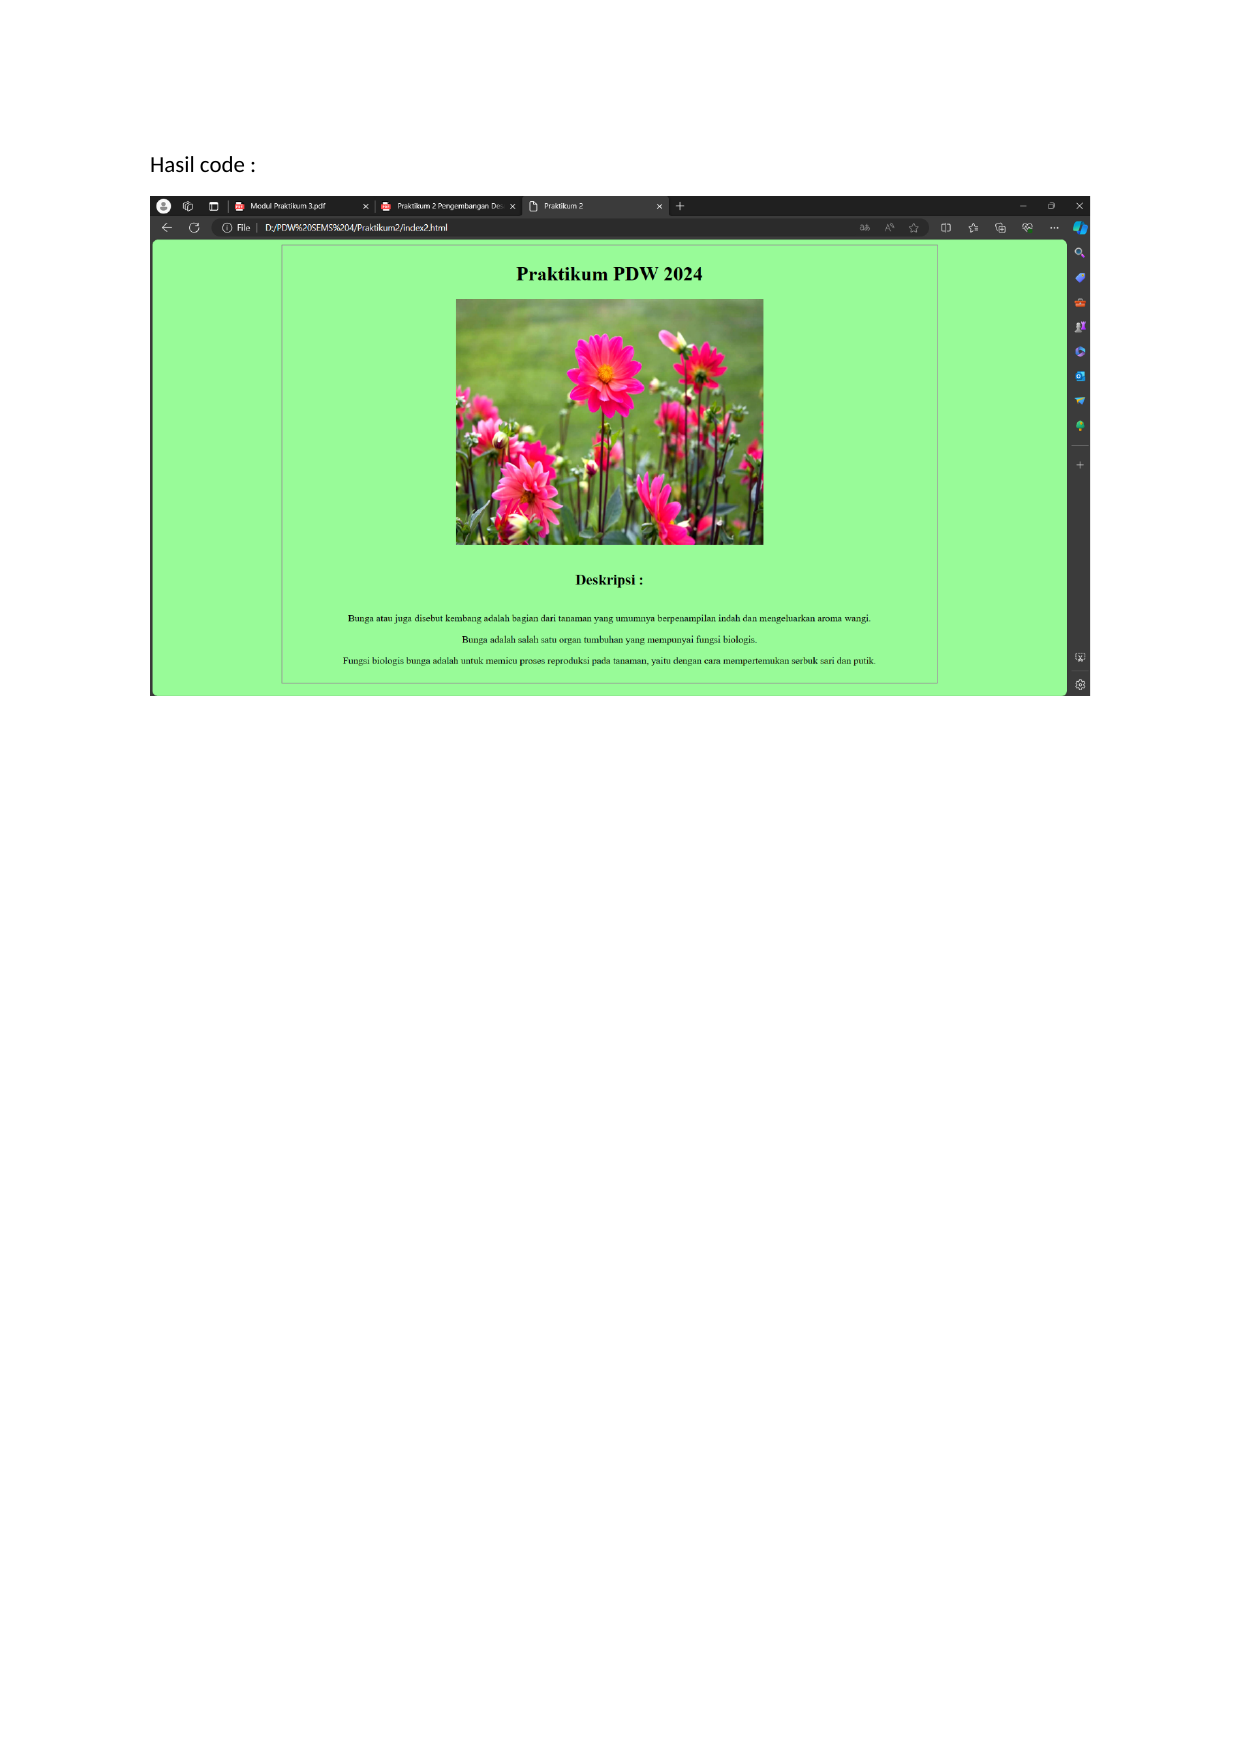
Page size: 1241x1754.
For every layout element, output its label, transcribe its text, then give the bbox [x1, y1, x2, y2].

picture [150, 196, 1091, 696]
text Hasil code : [150, 150, 1090, 178]
